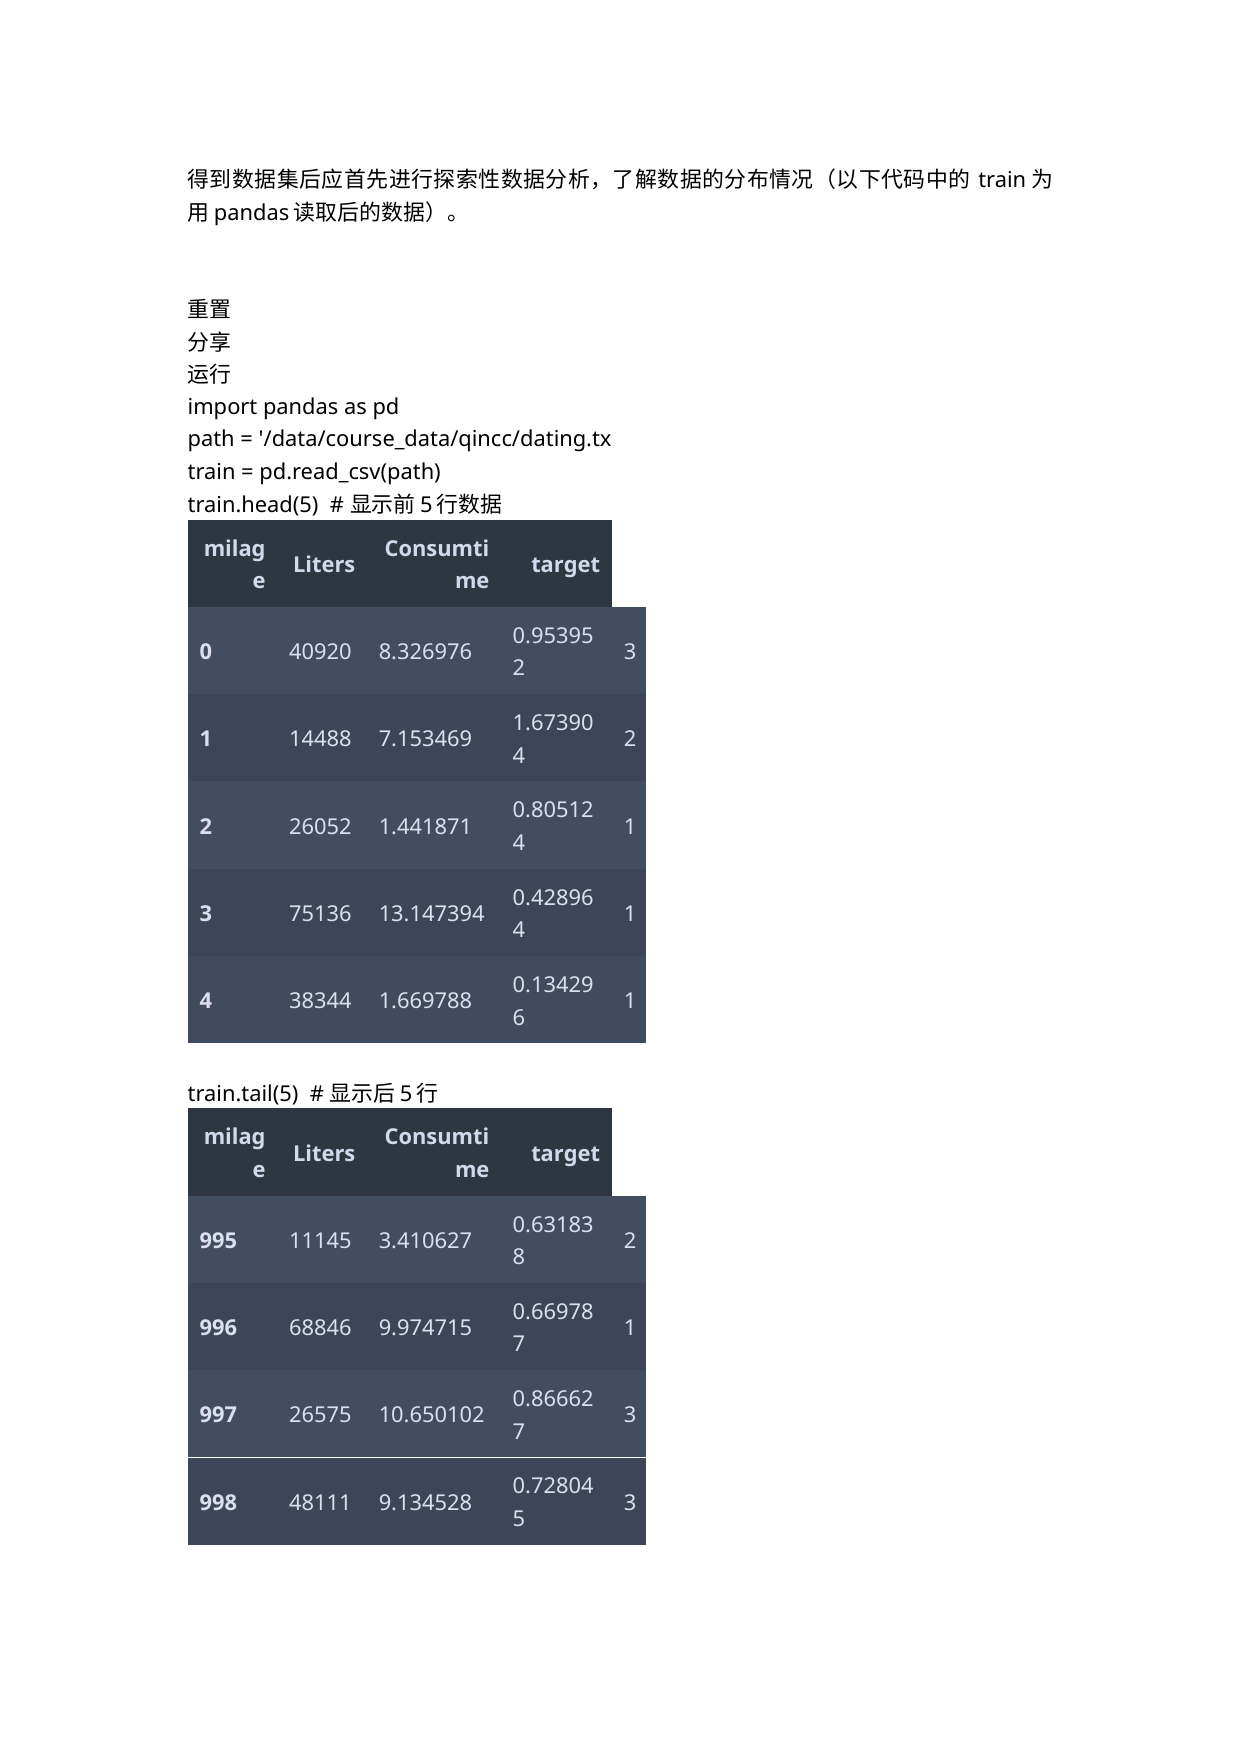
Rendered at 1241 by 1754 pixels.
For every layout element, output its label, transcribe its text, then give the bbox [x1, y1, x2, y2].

table_cell 3 [612, 1458, 646, 1545]
table_cell 11145 [277, 1196, 367, 1283]
table_cell 1.673904 [501, 694, 612, 781]
table_cell 1.441871 [367, 781, 501, 869]
table_cell 2 [612, 1196, 646, 1283]
table_cell 7.153469 [367, 694, 501, 781]
table_cell 3 [612, 607, 646, 694]
text 得到数据集后应首先进行探索性数据分析，了解数据的分布情况（以下代码中的train为用pandas读取后的数据）。 [187, 162, 1053, 227]
table_cell 1 [612, 869, 646, 956]
table_cell 9.134528 [367, 1458, 501, 1545]
table_cell 9.974715 [367, 1283, 501, 1370]
text path = '/data/course_data/qincc/dating.tx [187, 422, 1053, 454]
table_cell 0 [188, 607, 277, 694]
table_header Liters [277, 1108, 367, 1196]
table_cell 1 [612, 1283, 646, 1370]
text 运行 [187, 357, 1053, 389]
table_cell 0.805124 [501, 781, 612, 869]
table_cell 2 [612, 694, 646, 781]
table_cell 0.728045 [501, 1458, 612, 1545]
table_cell 10.650102 [367, 1370, 501, 1457]
table_header target [501, 520, 612, 607]
table_cell 0.866627 [501, 1370, 612, 1457]
table_cell 0.953952 [501, 607, 612, 694]
table_cell 8.326976 [367, 607, 501, 694]
table_header Consumtime [367, 1108, 501, 1196]
table_cell 0.134296 [501, 956, 612, 1043]
table_cell 3 [612, 1370, 646, 1457]
table_cell 996 [188, 1283, 277, 1370]
table_cell 998 [188, 1458, 277, 1545]
table_cell 68846 [277, 1283, 367, 1370]
table_header Consumtime [367, 520, 501, 607]
table_cell 0.631838 [501, 1196, 612, 1283]
table_cell 3.410627 [367, 1196, 501, 1283]
table_cell 3 [188, 869, 277, 956]
table_cell 1.669788 [367, 956, 501, 1043]
table_cell 997 [188, 1370, 277, 1457]
table_cell 1 [188, 694, 277, 781]
table_header target [501, 1108, 612, 1196]
table_cell 1 [612, 781, 646, 869]
table_cell 40920 [277, 607, 367, 694]
text 分享 [187, 324, 1053, 357]
table_cell 4 [188, 956, 277, 1043]
table_cell 38344 [277, 956, 367, 1043]
text 重置 [187, 292, 1053, 324]
table_header milage [188, 1108, 277, 1196]
text import pandas as pd [187, 389, 1053, 422]
table_cell 995 [188, 1196, 277, 1283]
table_cell 14488 [277, 694, 367, 781]
table_cell 1 [612, 956, 646, 1043]
table_header milage [188, 520, 277, 607]
table_header Liters [277, 520, 367, 607]
table_cell 26052 [277, 781, 367, 869]
text train = pd.read_csv(path) [187, 454, 1053, 487]
table_cell 48111 [277, 1458, 367, 1545]
table_cell 0.669787 [501, 1283, 612, 1370]
table_cell 26575 [277, 1370, 367, 1457]
table_cell 0.428964 [501, 869, 612, 956]
text train.tail(5) # 显示后5行 [187, 1076, 1053, 1108]
table_cell 2 [188, 781, 277, 869]
text train.head(5) # 显示前5行数据 [187, 487, 1053, 519]
table_cell 75136 [277, 869, 367, 956]
table_cell 13.147394 [367, 869, 501, 956]
